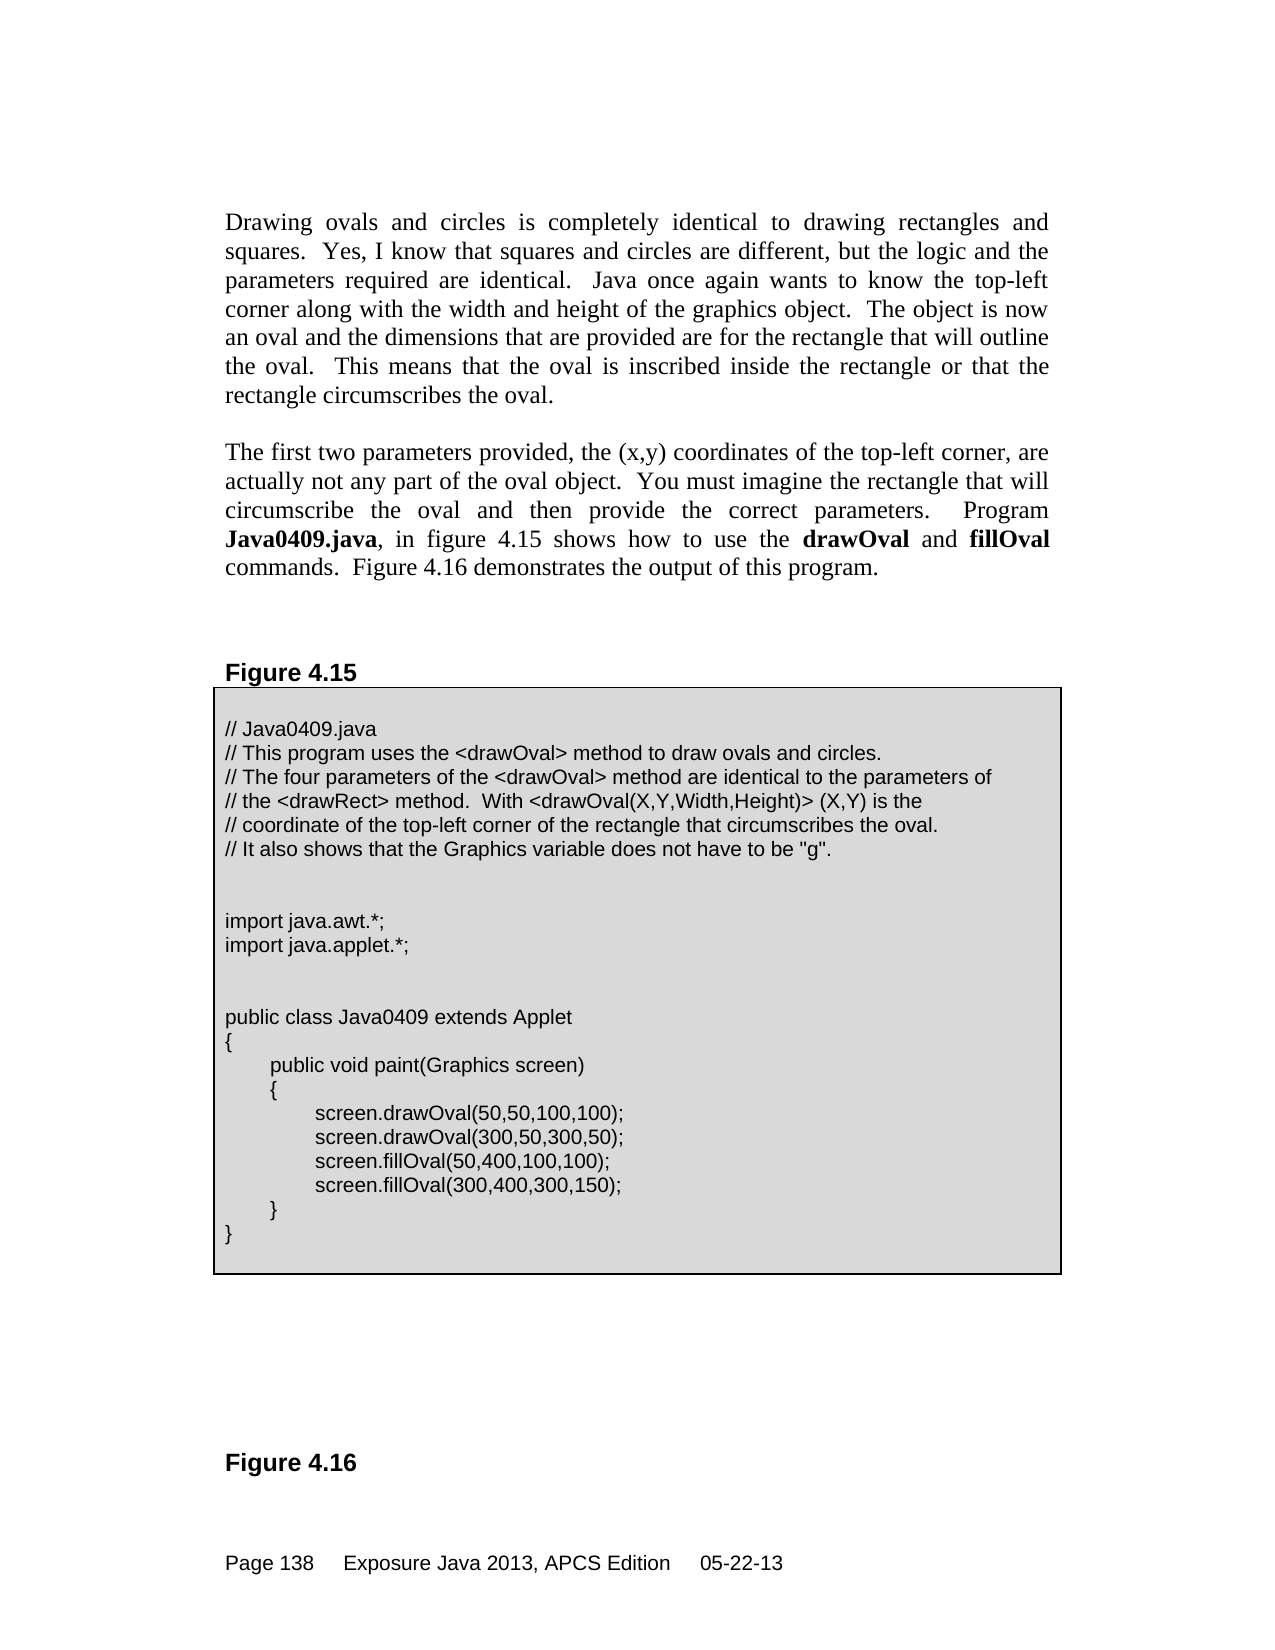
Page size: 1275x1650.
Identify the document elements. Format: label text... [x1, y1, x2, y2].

text Figure 4.15 [225, 658, 1050, 687]
text Drawing ovals and circles is completely identical to drawing rectangles and squares. Yes, I know that squares and circles are different, but the logic and the parameters required are identical. Java once again wants to know the top-left corner along with the width and height of the graphics object. The object is now an oval and the dimensions that are provided are for the rectangle that will outline the oval. This means that the oval is inscribed inside the rectangle or that the rectangle circumscribes the oval. [225, 207, 1050, 409]
text The first two parameters provided, the (x,y) coordinates of the top-left corner, are actually not any part of the oval object. You must imagine the rectangle that will circumscribe the oval and then provide the correct parameters. Program Java0409.java, in figure 4.15 shows how to use the drawOval and fillOval commands. Figure 4.16 demonstrates the output of this program. [225, 437, 1050, 581]
text Figure 4.16 [225, 1448, 1050, 1476]
table_header // Java0409.java // This program uses the <drawOval> method to draw ovals and circles. // The four parameters of the <drawOval> method are identical to the parameters of // the <drawRect> method. With <drawOval(X,Y,Width,Height)> (X,Y) is the // coordinate of the top-left corner of the rectangle that circumscribes the oval. // It also shows that the Graphics variable does not have to be "g". import java.awt.*; import java.applet.*; public class Java0409 extends Applet { public void paint(Graphics screen) { screen.drawOval(50,50,100,100); screen.drawOval(300,50,300,50); screen.fillOval(50,400,100,100); screen.fillOval(300,400,300,150); } } [215, 688, 1060, 1273]
